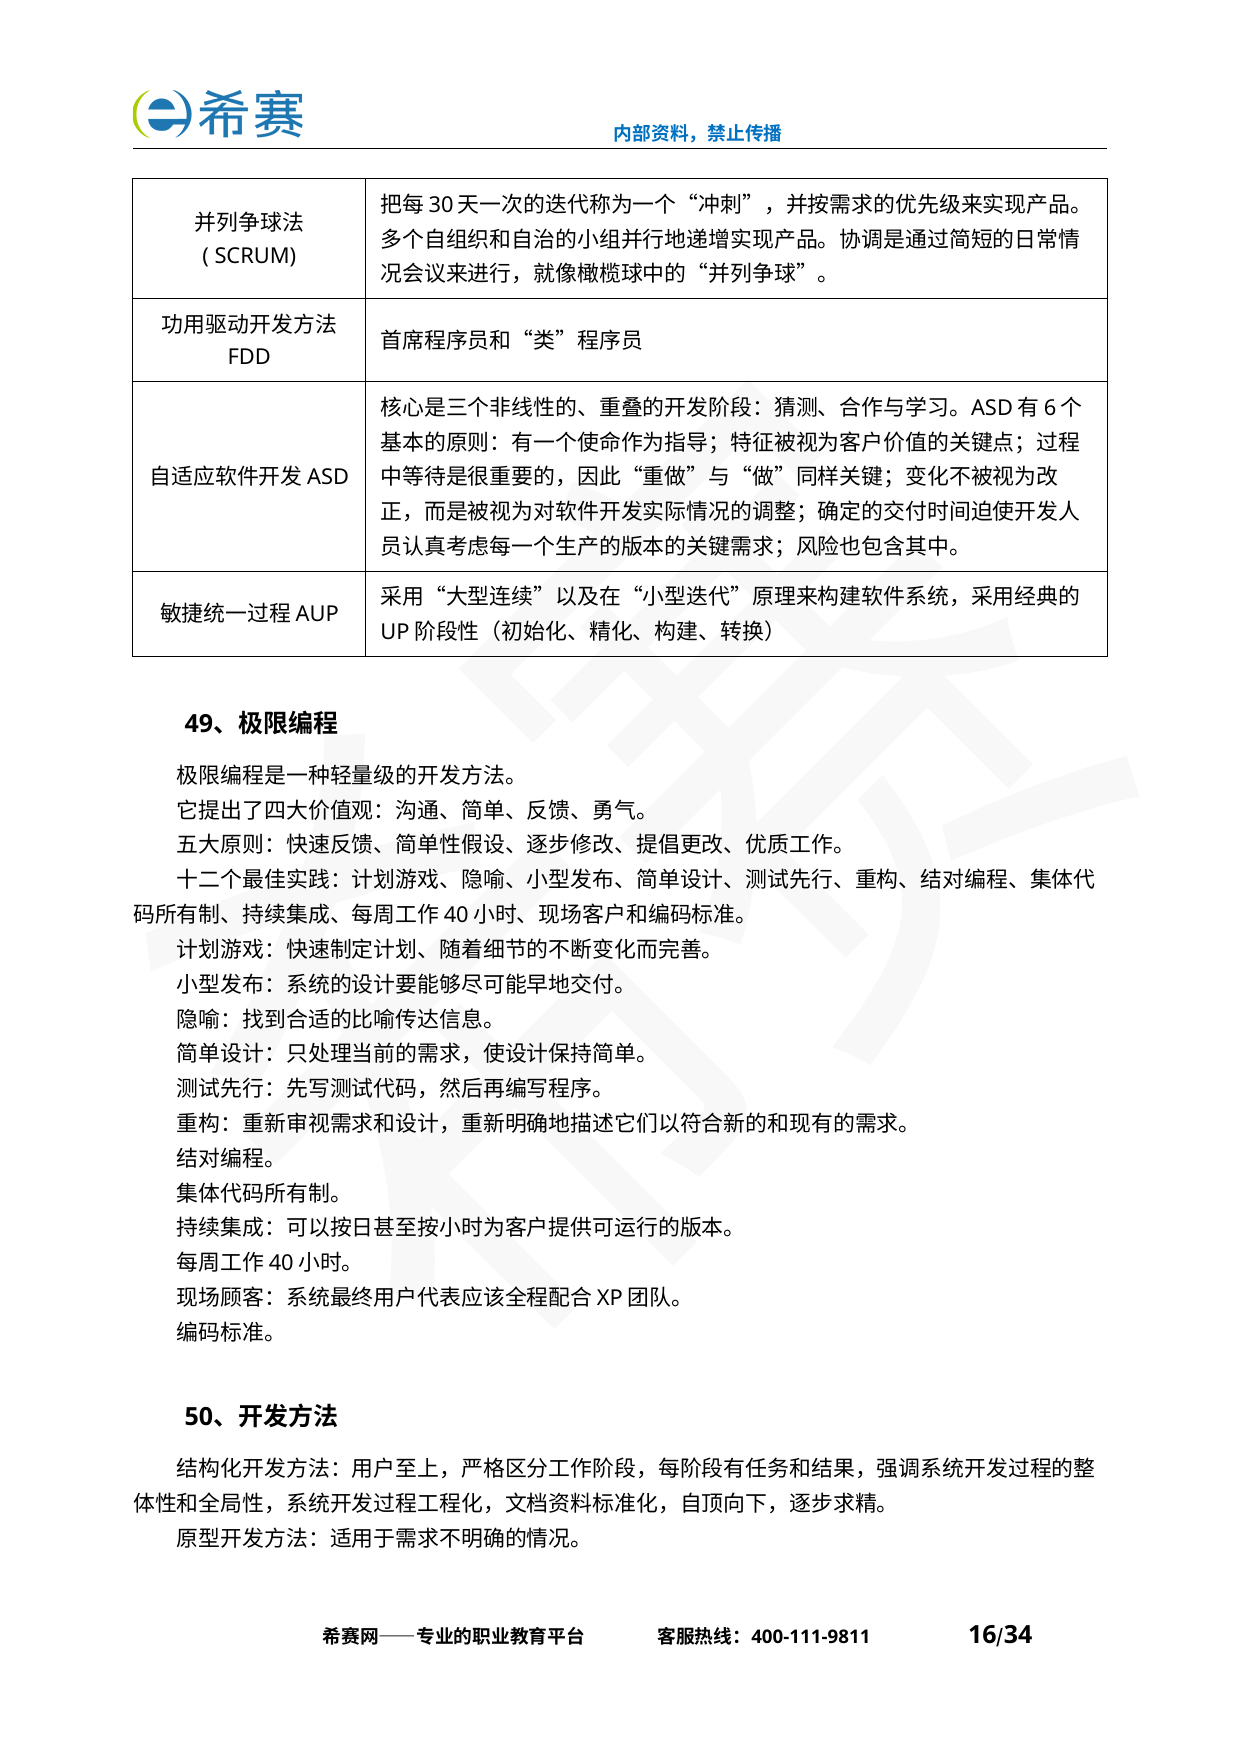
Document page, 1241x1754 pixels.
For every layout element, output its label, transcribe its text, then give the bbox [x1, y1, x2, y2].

text 五大原则：快速反馈、简单性假设、逐步修改、提倡更改、优质工作。 [133, 827, 1107, 859]
text 持续集成：可以按日甚至按小时为客户提供可运行的版本。 [133, 1210, 1107, 1242]
text 结对编程。 [133, 1141, 1107, 1172]
text 现场顾客：系统最终用户代表应该全程配合XP团队。 [133, 1280, 1107, 1312]
text 集体代码所有制。 [133, 1176, 1107, 1207]
text 编码标准。 [133, 1315, 1107, 1347]
table_cell 采用“大型连续”以及在“小型迭代”原理来构建软件系统，采用经典的UP阶段性（初始化、精化、构建、转换） [366, 572, 1107, 656]
table_cell 首席程序员和“类”程序员 [366, 299, 1107, 381]
text 简单设计：只处理当前的需求，使设计保持简单。 [133, 1036, 1107, 1068]
table_cell 敏捷统一过程AUP [133, 572, 365, 656]
text 每周工作40小时。 [133, 1245, 1107, 1277]
text 十二个最佳实践：计划游戏、隐喻、小型发布、简单设计、测试先行、重构、结对编程、集体代码所有制、持续集成、每周工作40小时、现场客户和编码标准。 [133, 862, 1107, 929]
table_cell 把每30天一次的迭代称为一个“冲刺”，并按需求的优先级来实现产品。多个自组织和自治的小组并行地递增实现产品。协调是通过简短的日常情况会议来进行，就像橄榄球中的“并列争球”。 [366, 179, 1107, 298]
picture [132, 88, 303, 140]
text 隐喻：找到合适的比喻传达信息。 [133, 1002, 1107, 1033]
subtitle 50、开发方法 [133, 1382, 1107, 1447]
table_cell 功用驱动开发方法FDD [133, 299, 365, 381]
text 测试先行：先写测试代码，然后再编写程序。 [133, 1071, 1107, 1103]
table_cell 自适应软件开发ASD [133, 382, 365, 571]
table_cell 核心是三个非线性的、重叠的开发阶段：猜测、合作与学习。ASD有6个基本的原则：有一个使命作为指导；特征被视为客户价值的关键点；过程中等待是很重要的，因此“重做”与“做”同样关键；变化不被视为改正，而是被视为对软件开发实际情况的调整；确定的交付时间迫使开发人员认真考虑每一个生产的版本的关键需求；风险也包含其中。 [366, 382, 1107, 571]
subtitle 49、极限编程 [133, 689, 1107, 754]
text 重构：重新审视需求和设计，重新明确地描述它们以符合新的和现有的需求。 [133, 1106, 1107, 1138]
text 计划游戏：快速制定计划、随着细节的不断变化而完善。 [133, 932, 1107, 964]
text 它提出了四大价值观：沟通、简单、反馈、勇气。 [133, 793, 1107, 824]
text 原型开发方法：适用于需求不明确的情况。 [133, 1521, 1107, 1552]
text 小型发布：系统的设计要能够尽可能早地交付。 [133, 967, 1107, 998]
text 极限编程是一种轻量级的开发方法。 [133, 758, 1107, 789]
text 结构化开发方法：用户至上，严格区分工作阶段，每阶段有任务和结果，强调系统开发过程的整体性和全局性，系统开发过程工程化，文档资料标准化，自顶向下，逐步求精。 [133, 1451, 1107, 1517]
table_cell 并列争球法( SCRUM) [133, 179, 365, 298]
